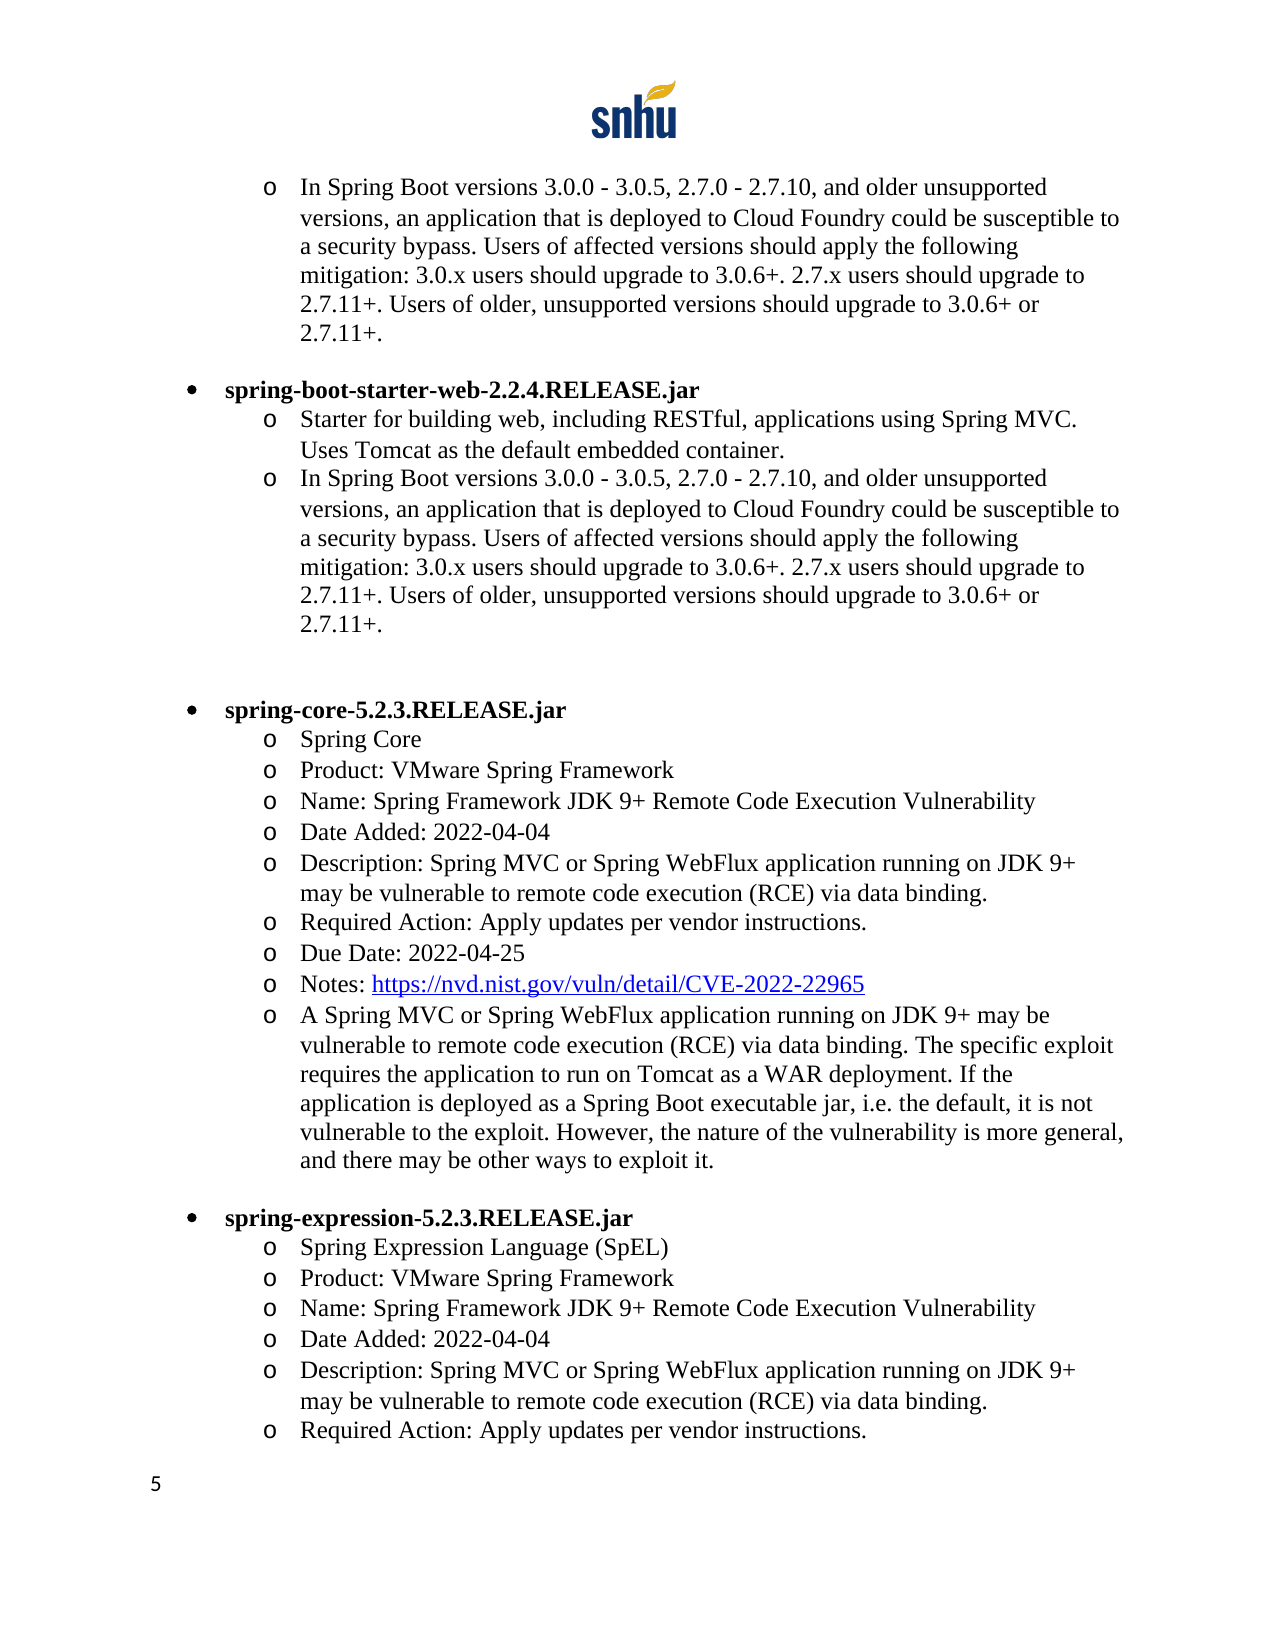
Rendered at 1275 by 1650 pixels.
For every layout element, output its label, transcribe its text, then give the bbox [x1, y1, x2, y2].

list Spring Expression Language (SpEL) [262, 1232, 1125, 1263]
list Name: Spring Framework JDK 9+ Remote Code Execution Vulnerability [262, 786, 1125, 817]
list Description: Spring MVC or Spring WebFlux application running on JDK 9+ may be vulnerable to remote code execution (RCE) via data binding. [262, 1355, 1125, 1415]
list Date Added: 2022-04-04 [262, 817, 1125, 848]
picture [572, 75, 703, 147]
list Product: VMware Spring Framework [262, 1263, 1125, 1293]
list Name: Spring Framework JDK 9+ Remote Code Execution Vulnerability [262, 1293, 1125, 1324]
list spring-core-5.2.3.RELEASE.jar [187, 696, 1125, 724]
list spring-boot-starter-web-2.2.4.RELEASE.jar [187, 375, 1125, 404]
list In Spring Boot versions 3.0.0 - 3.0.5, 2.7.0 - 2.7.10, and older unsupported versions, an application that is deployed to Cloud Foundry could be susceptible to a security bypass. Users of affected versions should apply the following mitigation: 3.0.x users should upgrade to 3.0.6+. 2.7.x users should upgrade to 2.7.11+. Users of older, unsupported versions should upgrade to 3.0.6+ or 2.7.11+. [262, 172, 1125, 346]
list Notes: https://nvd.nist.gov/vuln/detail/CVE-2022-22965 [262, 969, 1125, 1000]
list Due Date: 2022-04-25 [262, 938, 1125, 969]
list Required Action: Apply updates per vendor instructions. [262, 907, 1125, 938]
list Date Added: 2022-04-04 [262, 1324, 1125, 1355]
list Required Action: Apply updates per vendor instructions. [262, 1415, 1125, 1446]
list spring-expression-5.2.3.RELEASE.jar [187, 1203, 1125, 1232]
list Spring Core [262, 724, 1125, 755]
list Product: VMware Spring Framework [262, 755, 1125, 786]
list In Spring Boot versions 3.0.0 - 3.0.5, 2.7.0 - 2.7.10, and older unsupported versions, an application that is deployed to Cloud Foundry could be susceptible to a security bypass. Users of affected versions should apply the following mitigation: 3.0.x users should upgrade to 3.0.6+. 2.7.x users should upgrade to 2.7.11+. Users of older, unsupported versions should upgrade to 3.0.6+ or 2.7.11+. [262, 463, 1125, 638]
list Starter for building web, including RESTful, applications using Spring MVC. Uses Tomcat as the default embedded container. [262, 404, 1125, 463]
list Description: Spring MVC or Spring WebFlux application running on JDK 9+ may be vulnerable to remote code execution (RCE) via data binding. [262, 848, 1125, 907]
